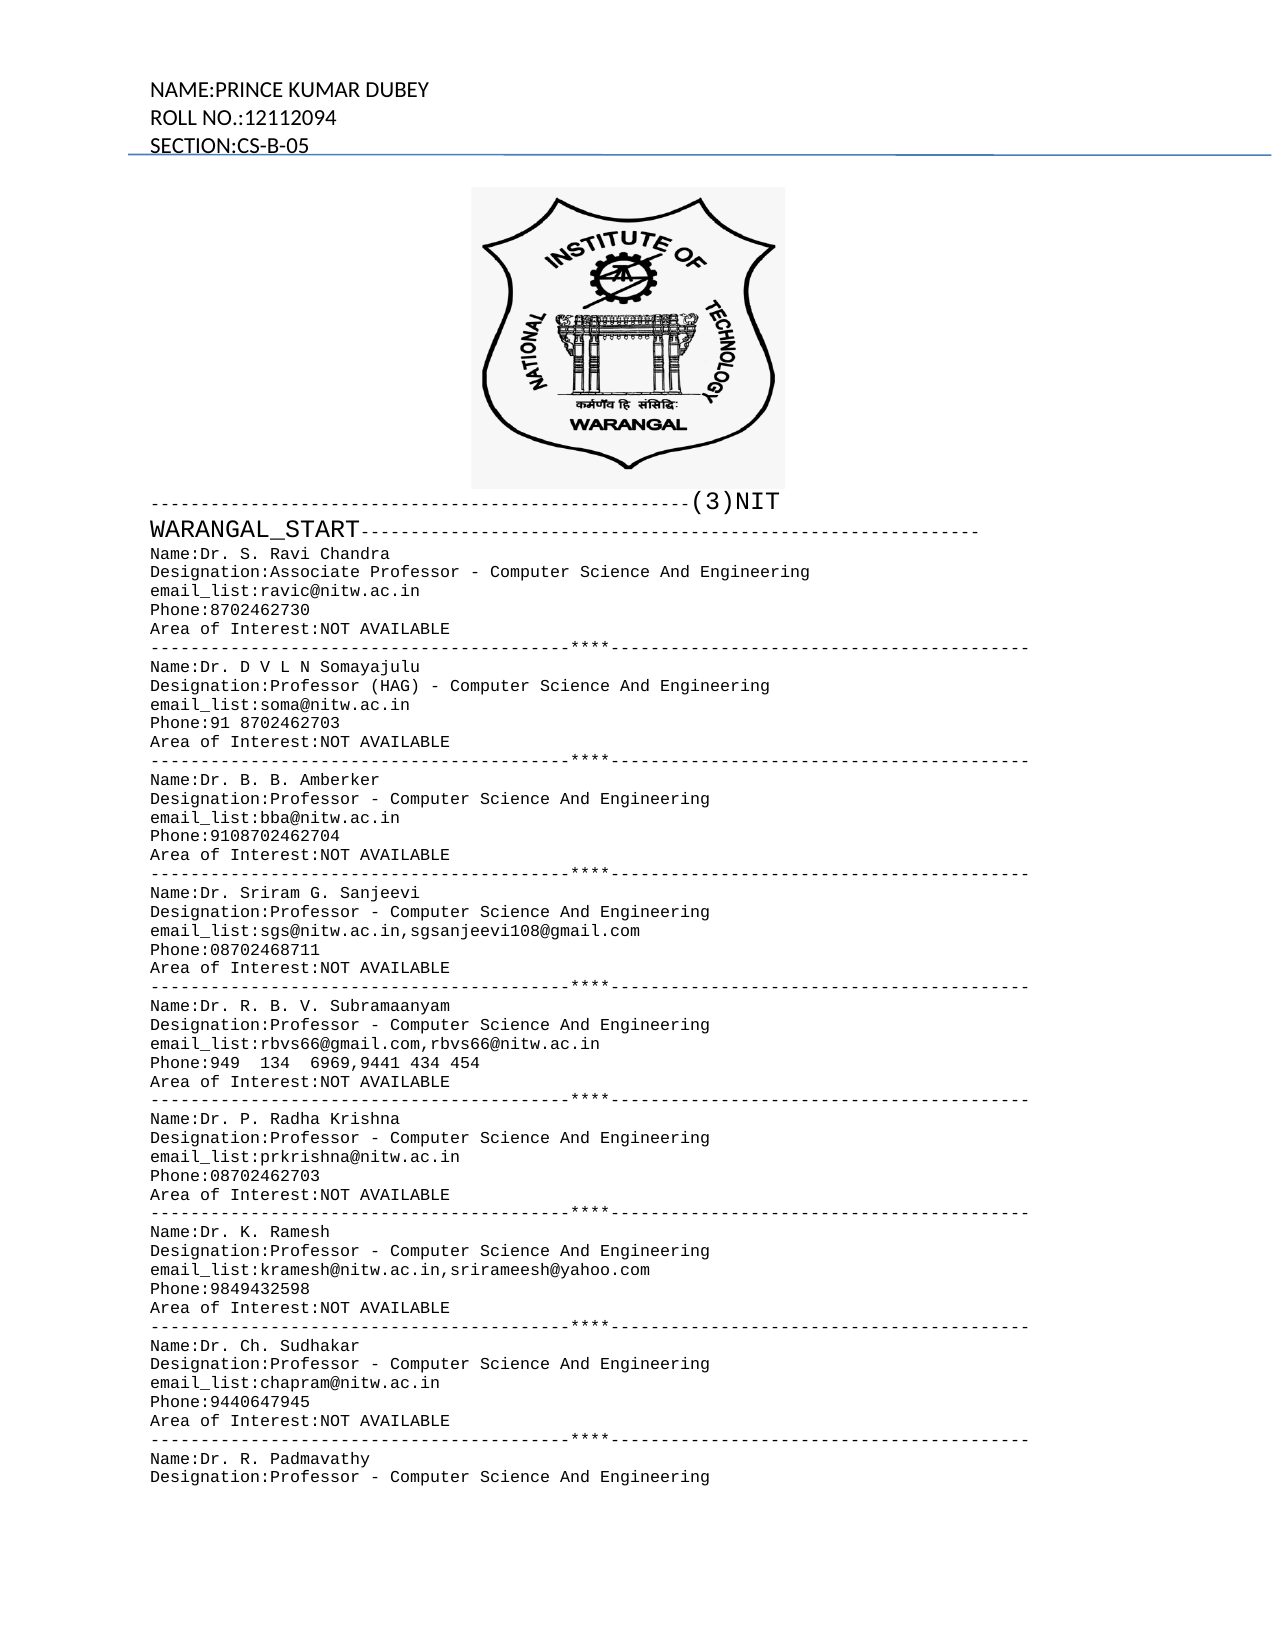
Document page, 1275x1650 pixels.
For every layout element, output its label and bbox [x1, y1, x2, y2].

picture [471, 187, 786, 489]
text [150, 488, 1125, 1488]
